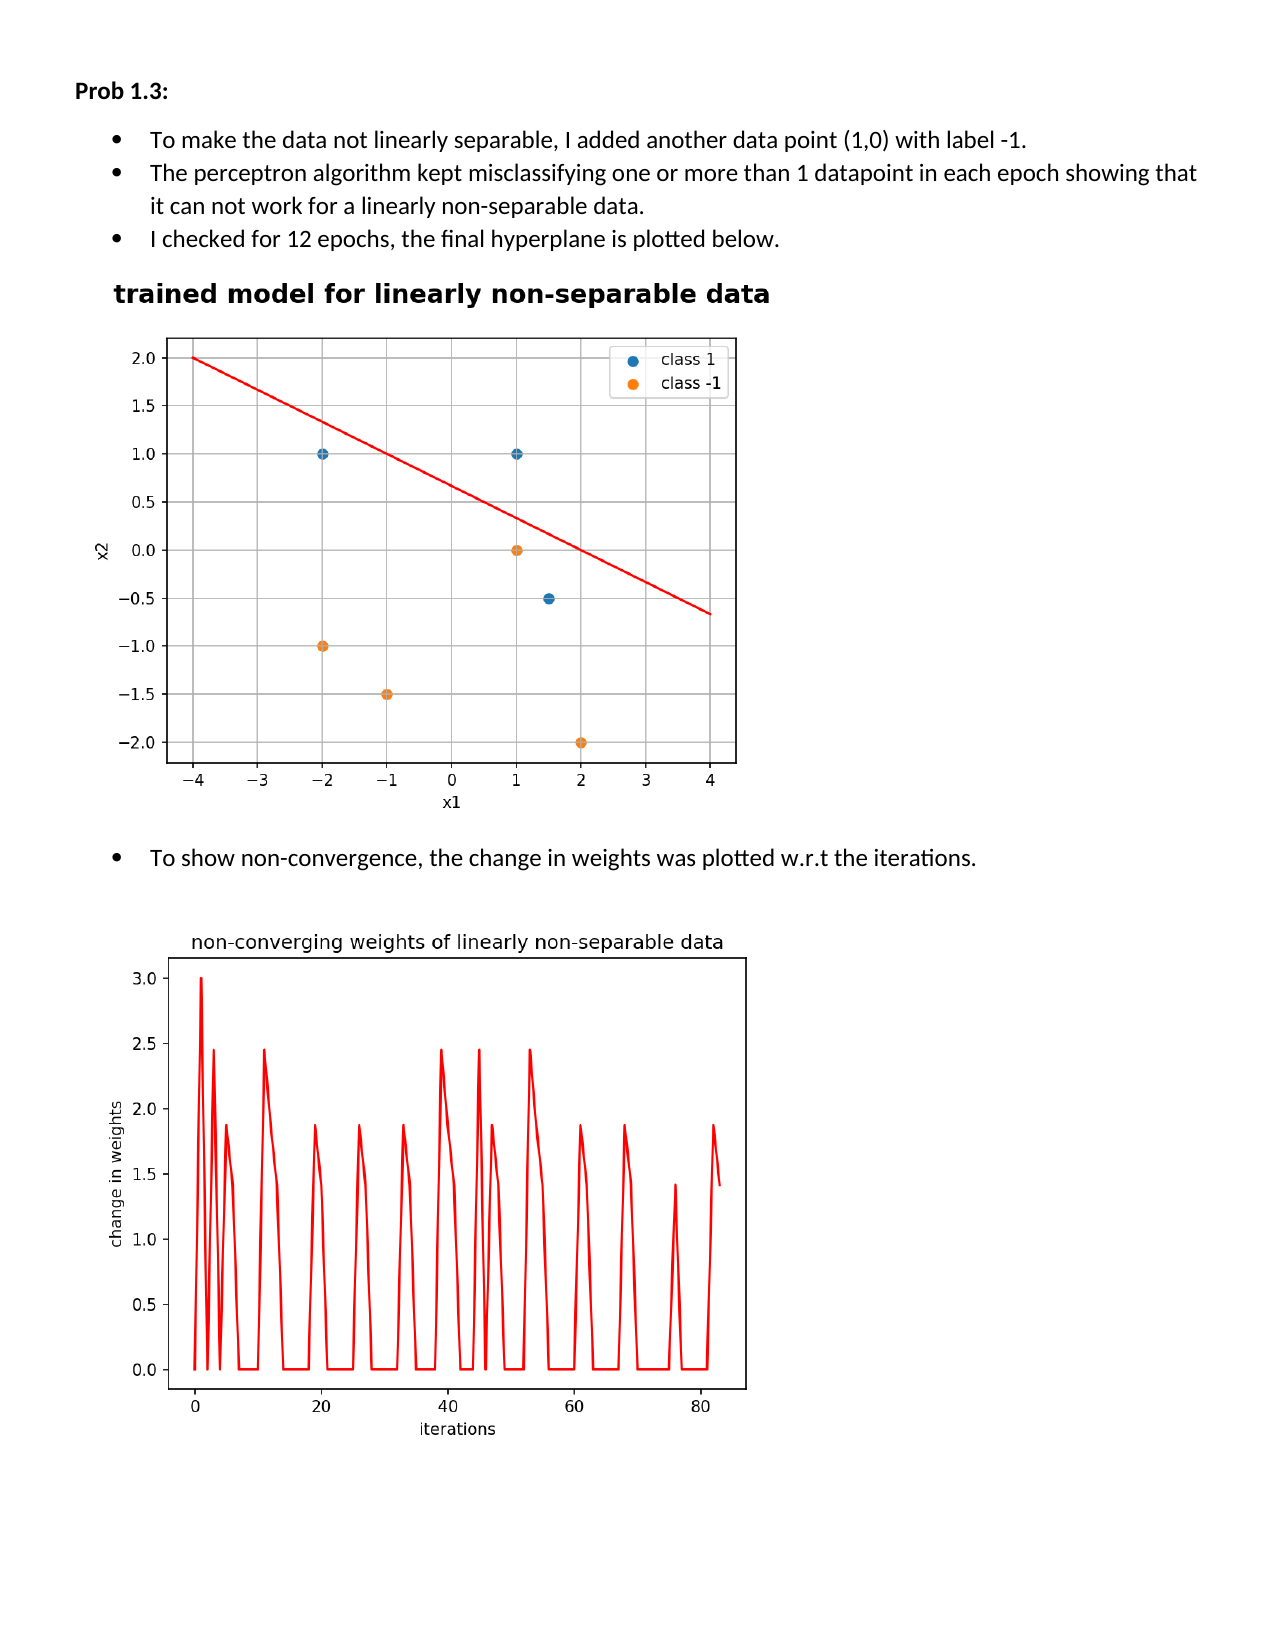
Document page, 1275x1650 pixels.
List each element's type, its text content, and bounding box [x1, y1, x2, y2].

text Prob 1.3: [75, 75, 1200, 106]
list To make the data not linearly separable, I added another data point (1,0) with label -1. [112, 124, 1200, 155]
picture [75, 272, 809, 823]
picture [75, 891, 820, 1450]
list The perceptron algorithm kept misclassifying one or more than 1 datapoint in each epoch showing that it can not work for a linearly non-separable data. [112, 157, 1200, 221]
list To show non-convergence, the change in weights was plotted w.r.t the iterations. [112, 842, 1200, 872]
list I checked for 12 epochs, the final hyperplane is plotted below. [112, 223, 1200, 254]
